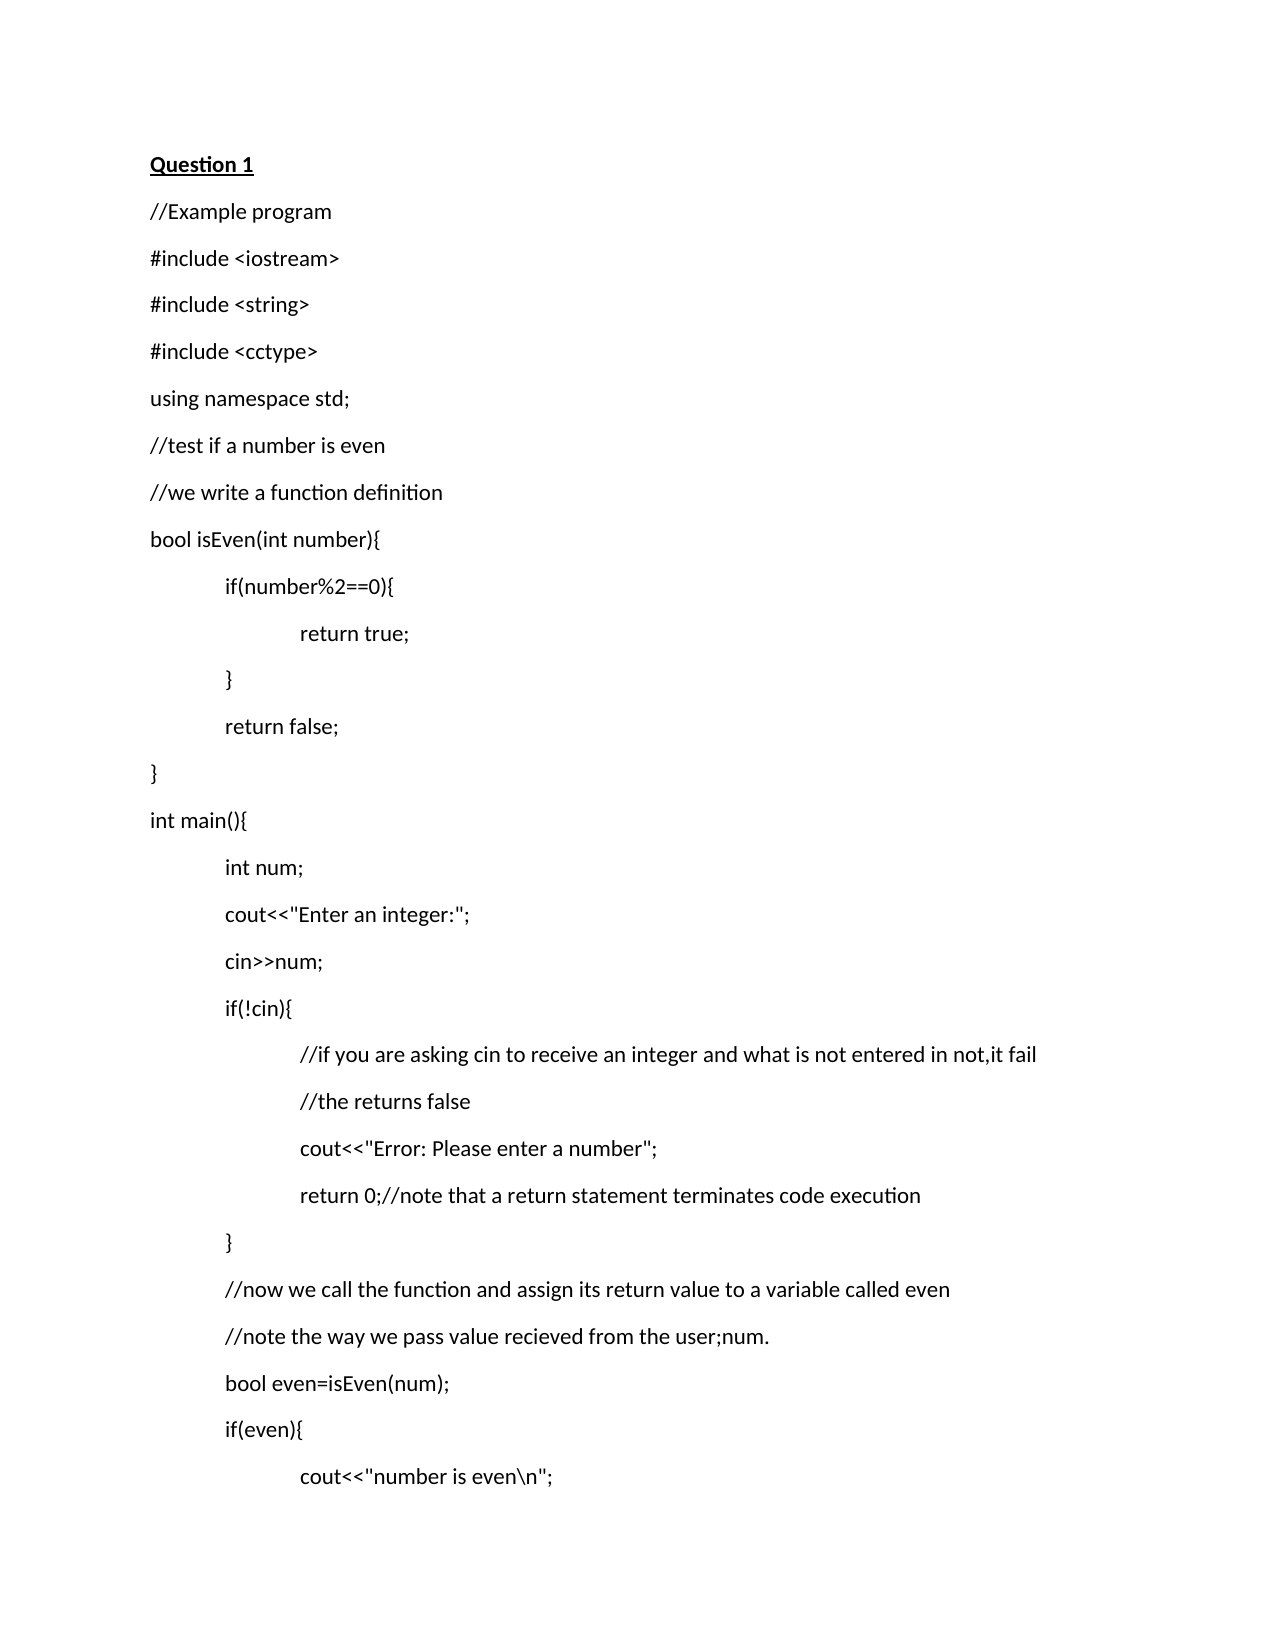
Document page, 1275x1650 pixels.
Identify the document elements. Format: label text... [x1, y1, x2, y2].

text return 0;//note that a return statement terminates code execution [150, 1181, 1125, 1209]
text cout<<"Enter an integer:"; [150, 900, 1125, 928]
text Question 1 [150, 150, 1125, 178]
text //the returns false [150, 1087, 1125, 1116]
text int main(){ [150, 806, 1125, 834]
text //Example program [150, 197, 1125, 225]
text int num; [150, 853, 1125, 881]
text //now we call the function and assign its return value to a variable called even [150, 1275, 1125, 1303]
text bool even=isEven(num); [150, 1369, 1125, 1397]
text bool isEven(int number){ [150, 525, 1125, 553]
text #include <iostream> [150, 244, 1125, 272]
text return false; [150, 712, 1125, 741]
text if(even){ [150, 1416, 1125, 1444]
text if(number%2==0){ [150, 572, 1125, 600]
text if(!cin){ [150, 994, 1125, 1022]
text //we write a function definition [150, 478, 1125, 506]
text } [150, 666, 1125, 694]
text } [150, 759, 1125, 787]
text //if you are asking cin to receive an integer and what is not entered in not,it fail [150, 1041, 1125, 1069]
text return true; [150, 619, 1125, 647]
text #include <string> [150, 291, 1125, 319]
text cin>>num; [150, 947, 1125, 975]
text #include <cctype> [150, 337, 1125, 366]
text cout<<"Error: Please enter a number"; [150, 1134, 1125, 1162]
text //test if a number is even [150, 431, 1125, 459]
text cout<<"number is even\n"; [150, 1462, 1125, 1491]
text } [150, 1228, 1125, 1256]
text //note the way we pass value recieved from the user;num. [150, 1322, 1125, 1350]
text using namespace std; [150, 384, 1125, 412]
